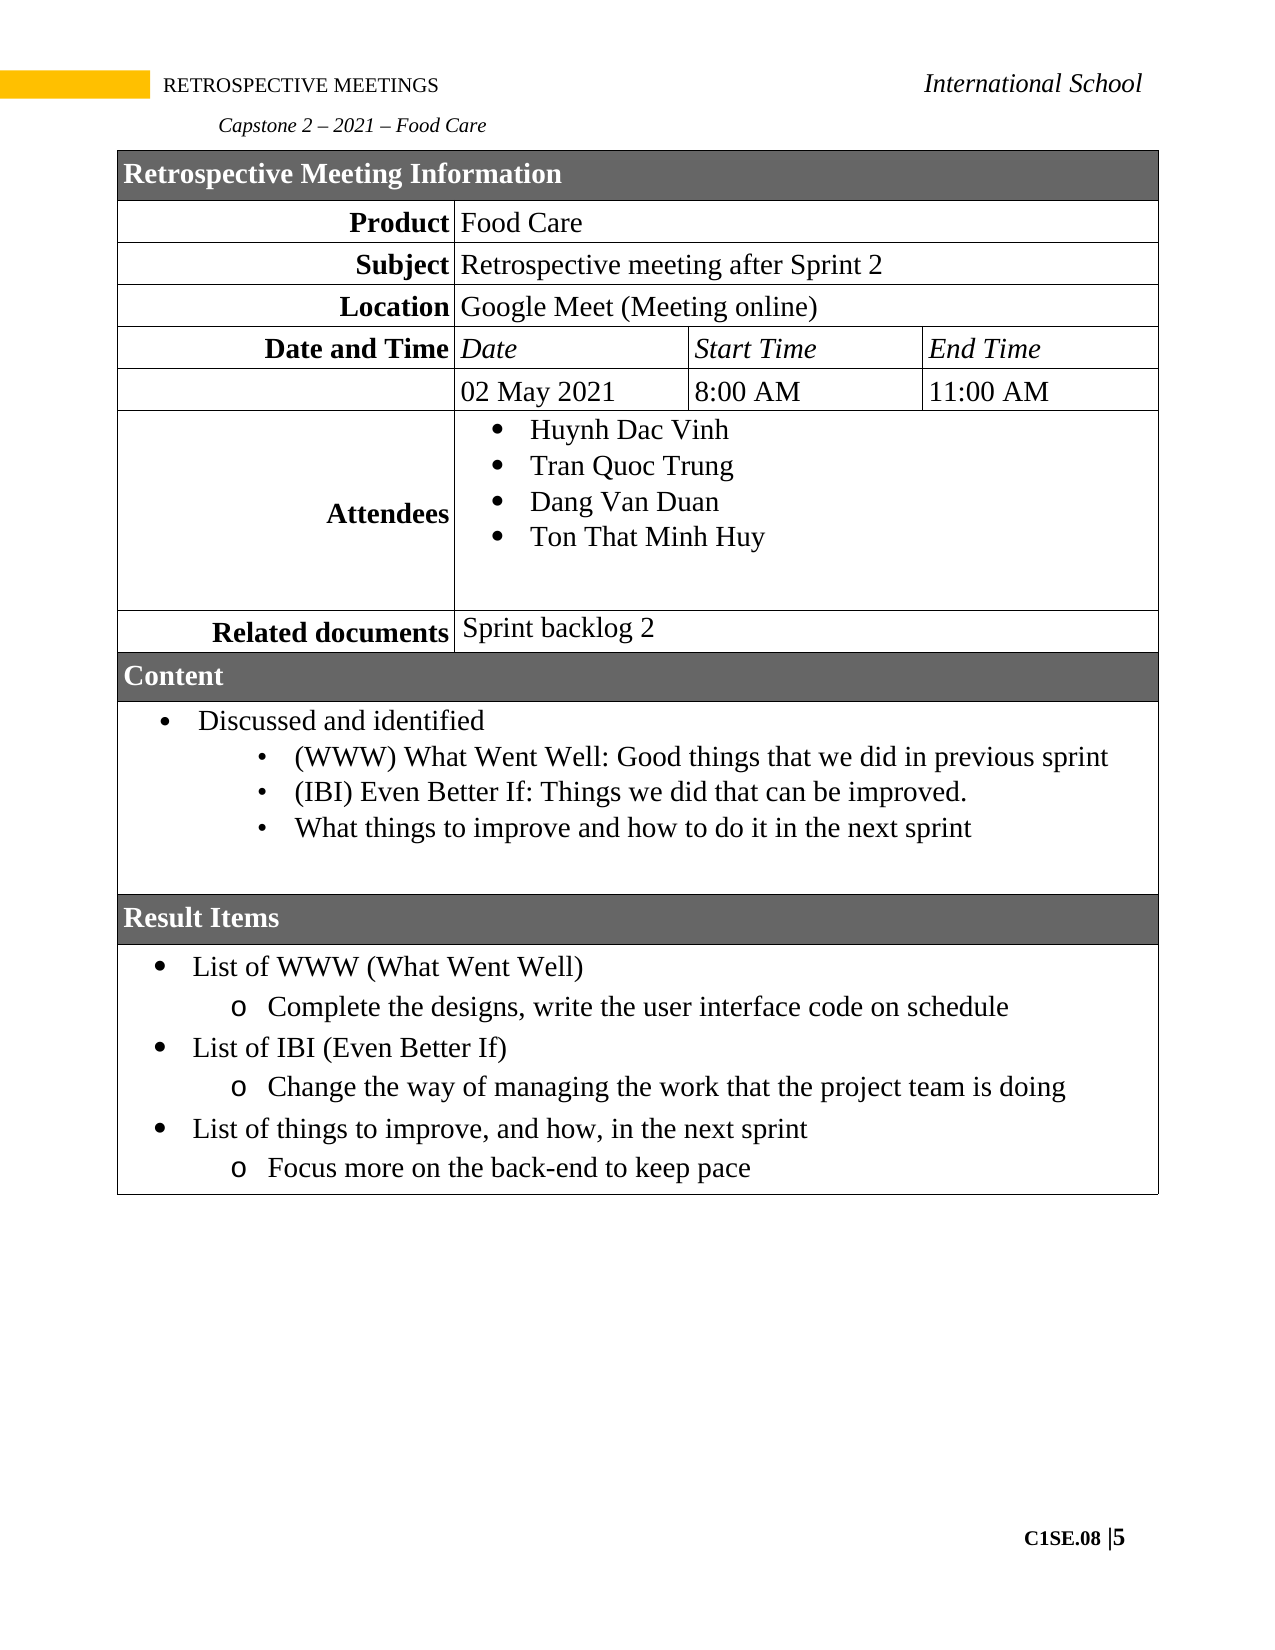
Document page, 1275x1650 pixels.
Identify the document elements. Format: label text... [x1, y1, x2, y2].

table_cell Discussed and identified (WWW) What Went Well: Good things that we did in previous sprint (IBI) Even Better If: Things we did that can be improved. What things to improve and how to do it in the next sprint [118, 702, 1158, 894]
table_cell Retrospective meeting after Sprint 2 [455, 243, 1158, 284]
table_cell Date and Time [118, 327, 454, 368]
table_cell Food Care [455, 201, 1158, 242]
table_cell Related documents [118, 611, 454, 652]
table_cell List of WWW (What Went Well) Complete the designs, write the user interface code on schedule List of IBI (Even Better If) Change the way of managing the work that the project team is doing List of things to improve, and how, in the next sprint Focus more on the back-end to keep pace [118, 945, 1158, 1194]
table_cell Subject [118, 243, 454, 284]
table_cell 11:00 AM [923, 369, 1158, 410]
table_cell Google Meet (Meeting online) [455, 285, 1158, 326]
table_cell Result Items [118, 895, 1158, 944]
table_cell Date [455, 327, 688, 368]
table_header Retrospective Meeting Information [118, 151, 1158, 200]
table_cell Start Time [689, 327, 922, 368]
table_cell Attendees [118, 411, 454, 609]
table_cell Product [118, 201, 454, 242]
table_cell End Time [923, 327, 1158, 368]
table_cell 8:00 AM [689, 369, 922, 410]
table_cell Huynh Dac Vinh Tran Quoc Trung Dang Van Duan Ton That Minh Huy [455, 411, 1158, 609]
table_cell [118, 369, 454, 410]
table_cell Content [118, 653, 1158, 701]
table_cell Sprint backlog 2 [455, 611, 1158, 652]
table_cell 02 May 2021 [455, 369, 688, 410]
table_cell Location [118, 285, 454, 326]
